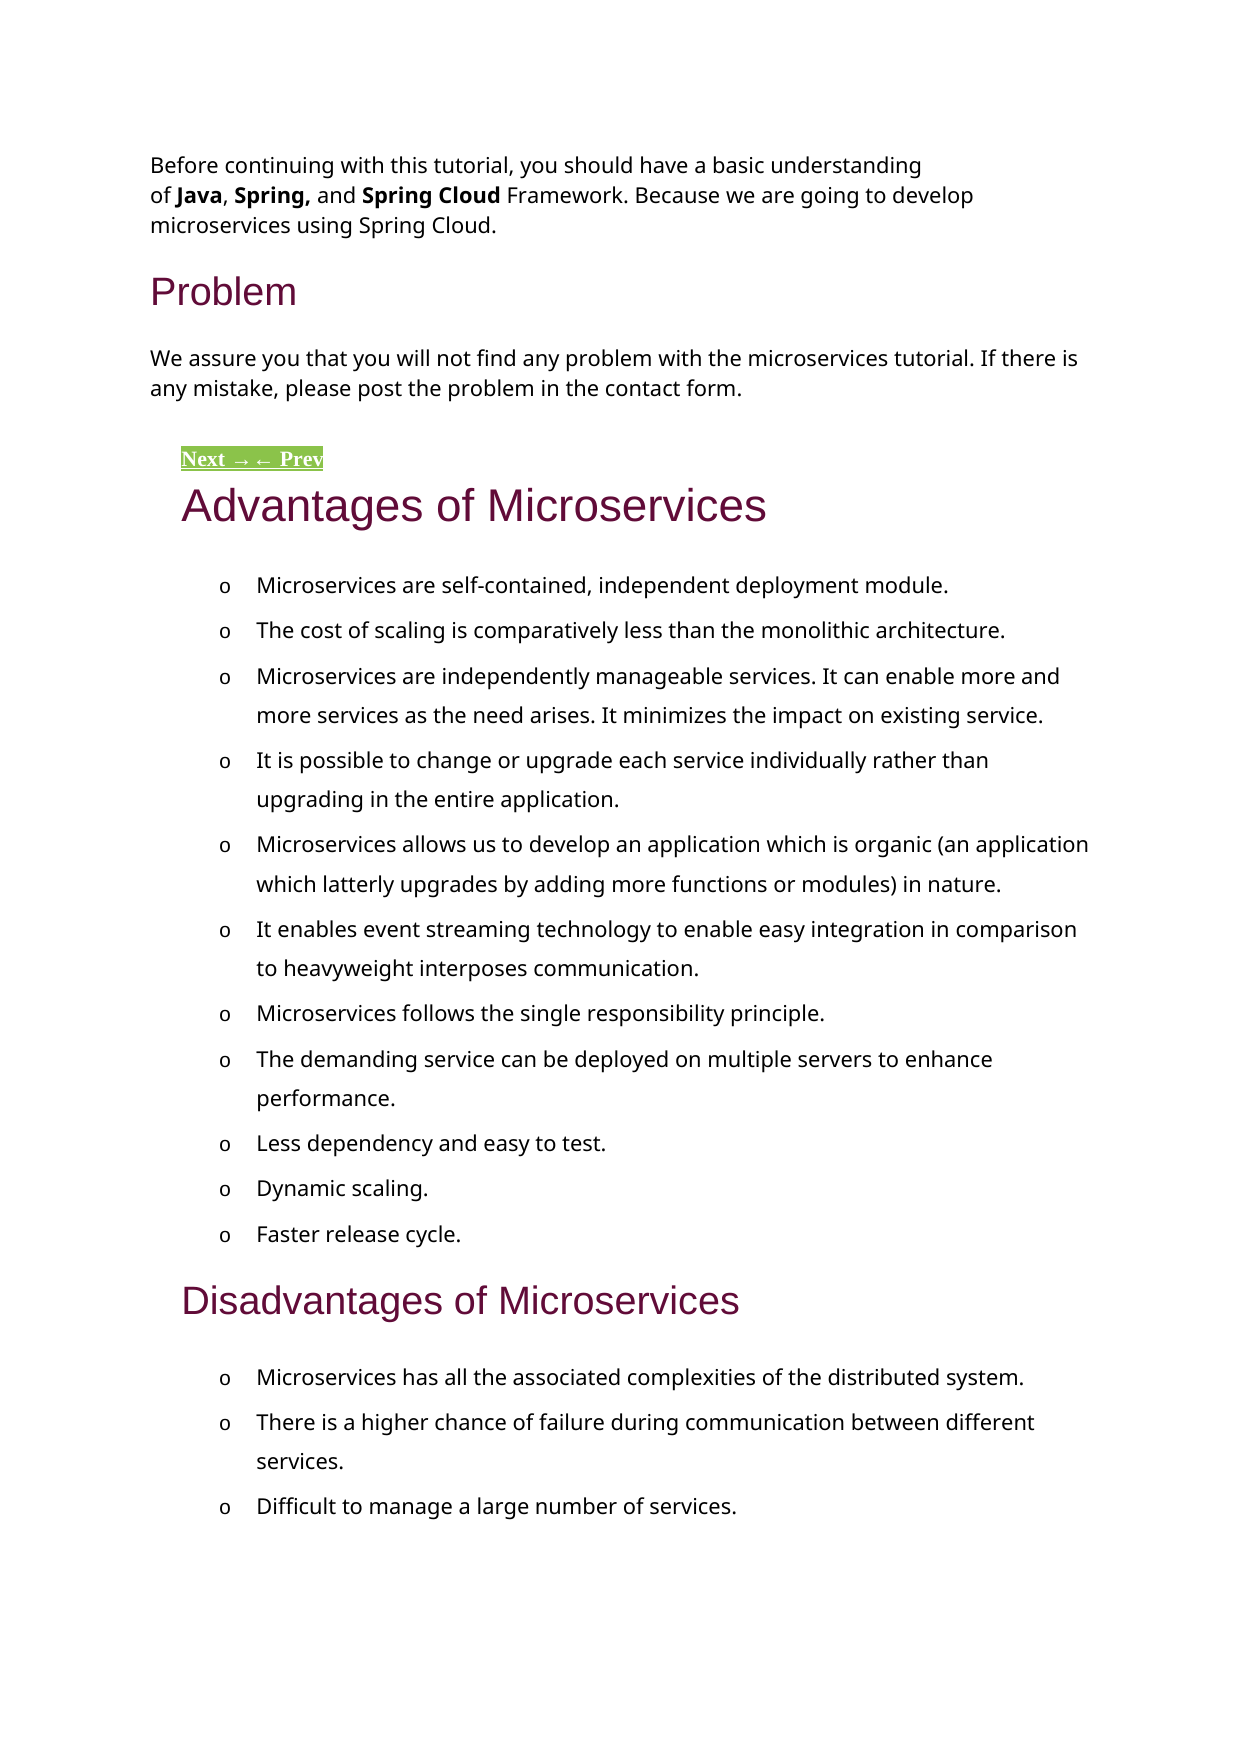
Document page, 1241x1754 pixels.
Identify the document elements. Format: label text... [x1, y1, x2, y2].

list It is possible to change or upgrade each service individually rather than upgrading in the entire application. [219, 736, 1090, 814]
list Microservices has all the associated complexities of the distributed system. [219, 1352, 1090, 1391]
text We assure you that you will not find any problem with the microservices tutorial. If there is any mistake, please post the problem in the contact form. [150, 343, 1090, 403]
list Faster release cycle. [219, 1209, 1090, 1248]
text Next →← Prev [181, 432, 1090, 471]
text Advantages of Microservices [181, 479, 1090, 532]
list The demanding service can be deployed on multiple servers to enhance performance. [219, 1034, 1090, 1112]
list Microservices allows us to develop an application which is organic (an application which latterly upgrades by adding more functions or modules) in nature. [219, 820, 1090, 898]
list Microservices are independently manageable services. It can enable more and more services as the need arises. It minimizes the impact on existing service. [219, 651, 1090, 729]
list It enables event streaming technology to enable easy integration in comparison to heavyweight interposes communication. [219, 904, 1090, 983]
list Microservices follows the single responsibility principle. [219, 989, 1090, 1028]
text Before continuing with this tutorial, you should have a basic understanding of Java, Spring, and Spring Cloud Framework. Because we are going to develop microservices using Spring Cloud. [150, 150, 1090, 239]
list Dynamic scaling. [219, 1164, 1090, 1203]
text Disadvantages of Microservices [181, 1277, 1090, 1323]
list Microservices are self-contained, independent deployment module. [219, 561, 1090, 600]
list There is a higher chance of failure during communication between different services. [219, 1398, 1090, 1476]
list Less dependency and easy to test. [219, 1119, 1090, 1158]
list The cost of scaling is comparatively less than the monolithic architecture. [219, 606, 1090, 645]
text Problem [150, 268, 1090, 314]
list Difficult to manage a large number of services. [219, 1482, 1090, 1521]
